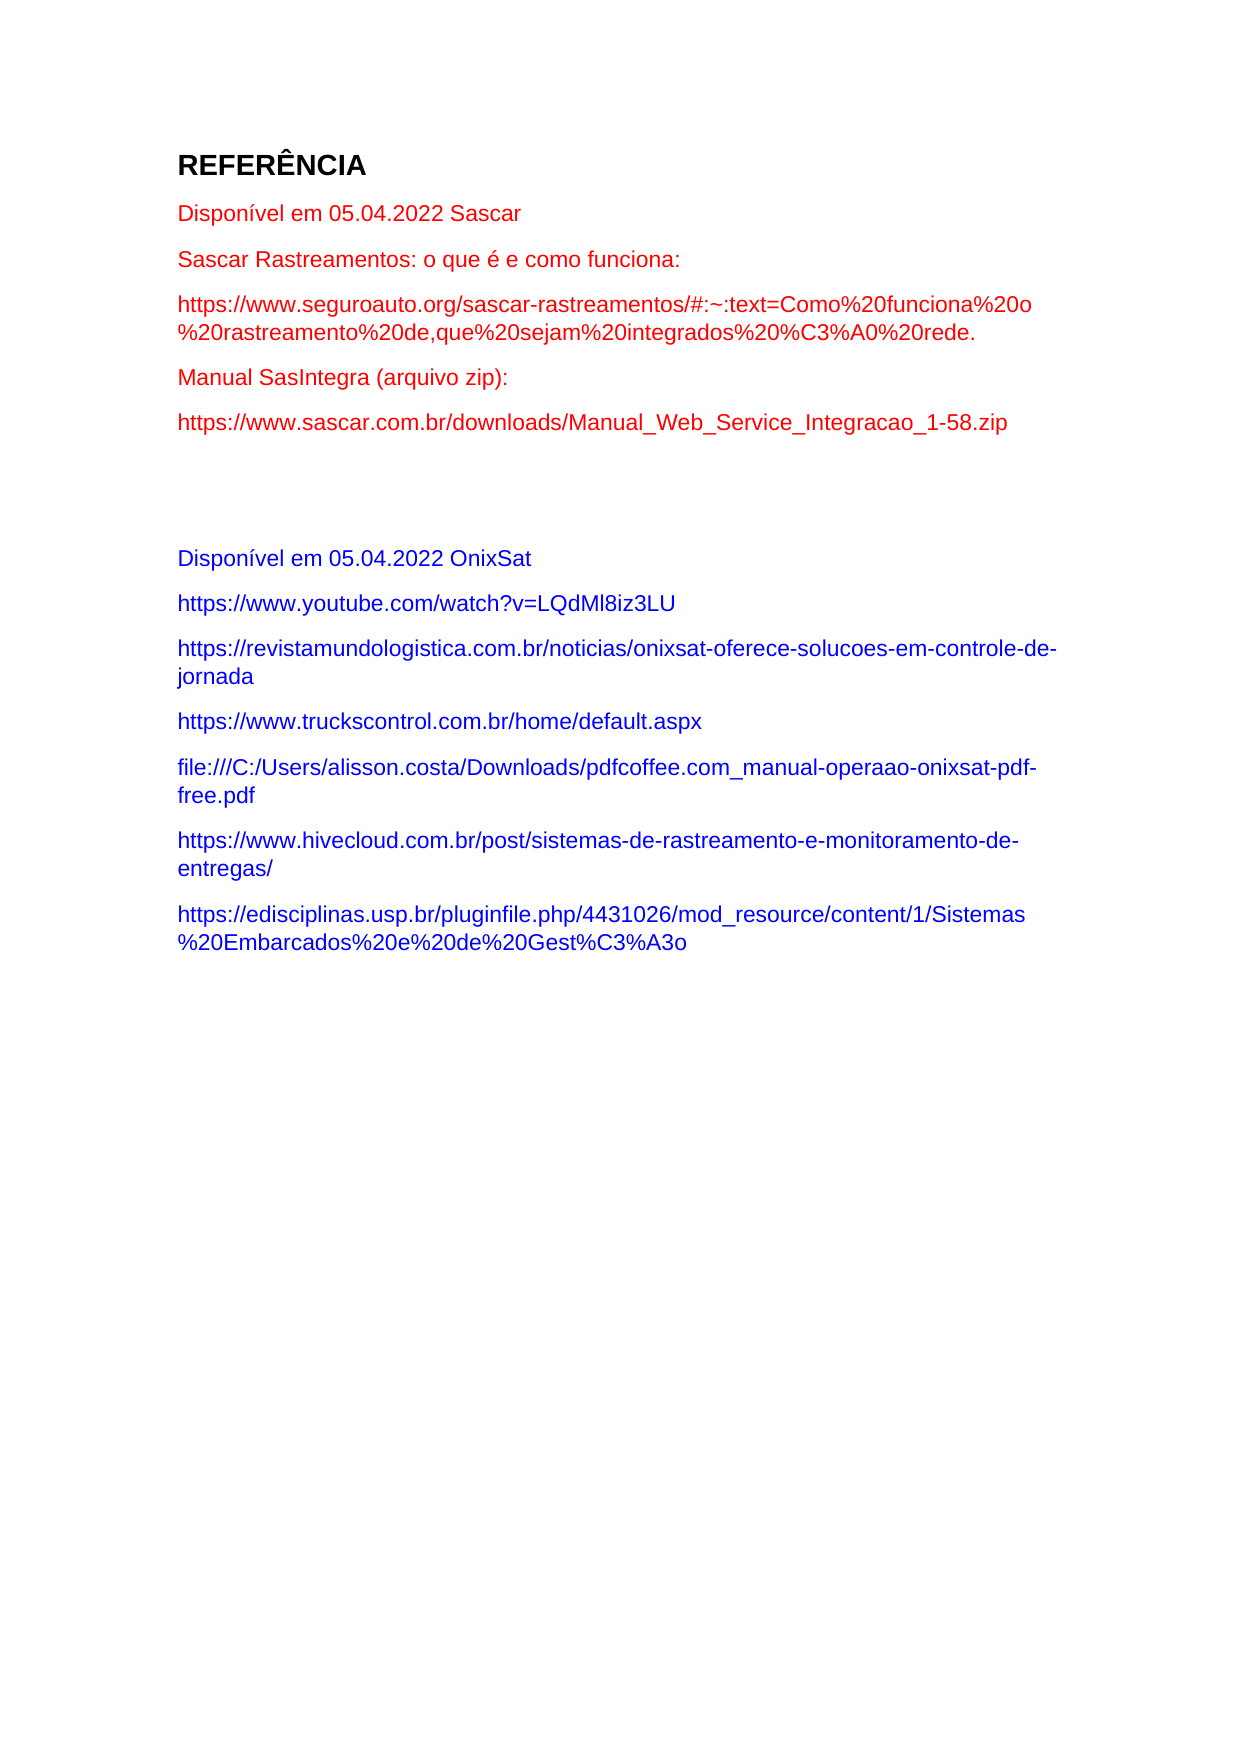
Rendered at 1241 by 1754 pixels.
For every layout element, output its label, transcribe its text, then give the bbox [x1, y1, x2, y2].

text https://www.youtube.com/watch?v=LQdMl8iz3LU [177, 590, 1063, 616]
text https://revistamundologistica.com.br/noticias/onixsat-oferece-solucoes-em-controle-de-jornada [177, 635, 1063, 689]
text Manual SasIntegra (arquivo zip): [177, 364, 1063, 391]
text https://www.truckscontrol.com.br/home/default.aspx [177, 708, 1063, 735]
text Sascar Rastreamentos: o que é e como funciona: [177, 246, 1063, 272]
text file:///C:/Users/alisson.costa/Downloads/pdfcoffee.com_manual-operaao-onixsat-pdf-free.pdf [177, 753, 1063, 808]
text https://www.hivecloud.com.br/post/sistemas-de-rastreamento-e-monitoramento-de-entregas/ [177, 827, 1063, 882]
text https://edisciplinas.usp.br/pluginfile.php/4431026/mod_resource/content/1/Sistemas%20Embarcados%20e%20de%20Gest%C3%A3o [177, 901, 1063, 955]
text Disponível em 05.04.2022 Sascar [177, 200, 1063, 227]
text https://www.sascar.com.br/downloads/Manual_Web_Service_Integracao_1-58.zip [177, 409, 1063, 436]
text Disponível em 05.04.2022 OnixSat [177, 544, 1063, 571]
text REFERÊNCIA [177, 148, 1063, 181]
text https://www.seguroauto.org/sascar-rastreamentos/#:~:text=Como%20funciona%20o%20rastreamento%20de,que%20sejam%20integrados%20%C3%A0%20rede. [177, 291, 1063, 345]
